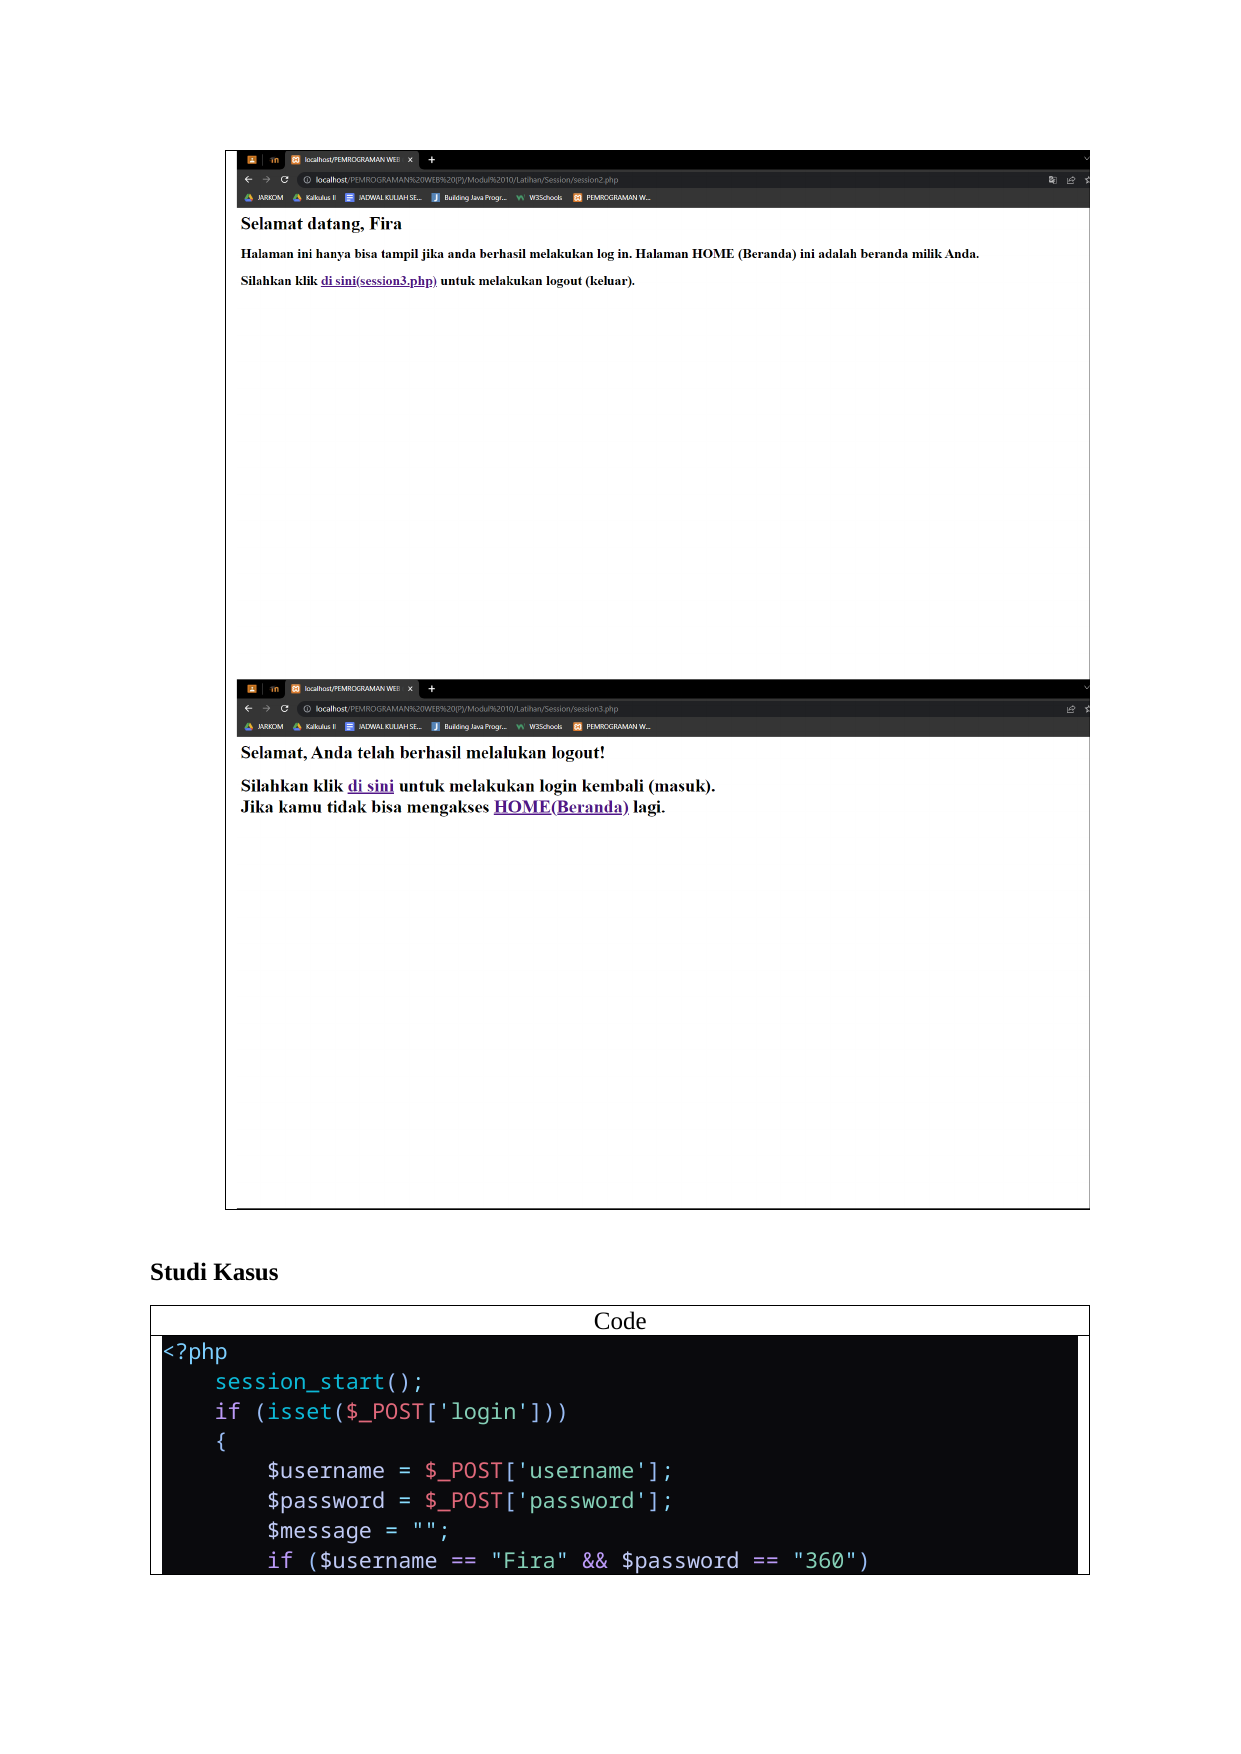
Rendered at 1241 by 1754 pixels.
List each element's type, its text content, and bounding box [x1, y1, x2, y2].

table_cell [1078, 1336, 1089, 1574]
text Studi Kasus [150, 1257, 1090, 1286]
picture [236, 151, 1090, 1209]
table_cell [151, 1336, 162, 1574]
table_cell [226, 151, 236, 1209]
table_header Code [151, 1306, 1089, 1335]
